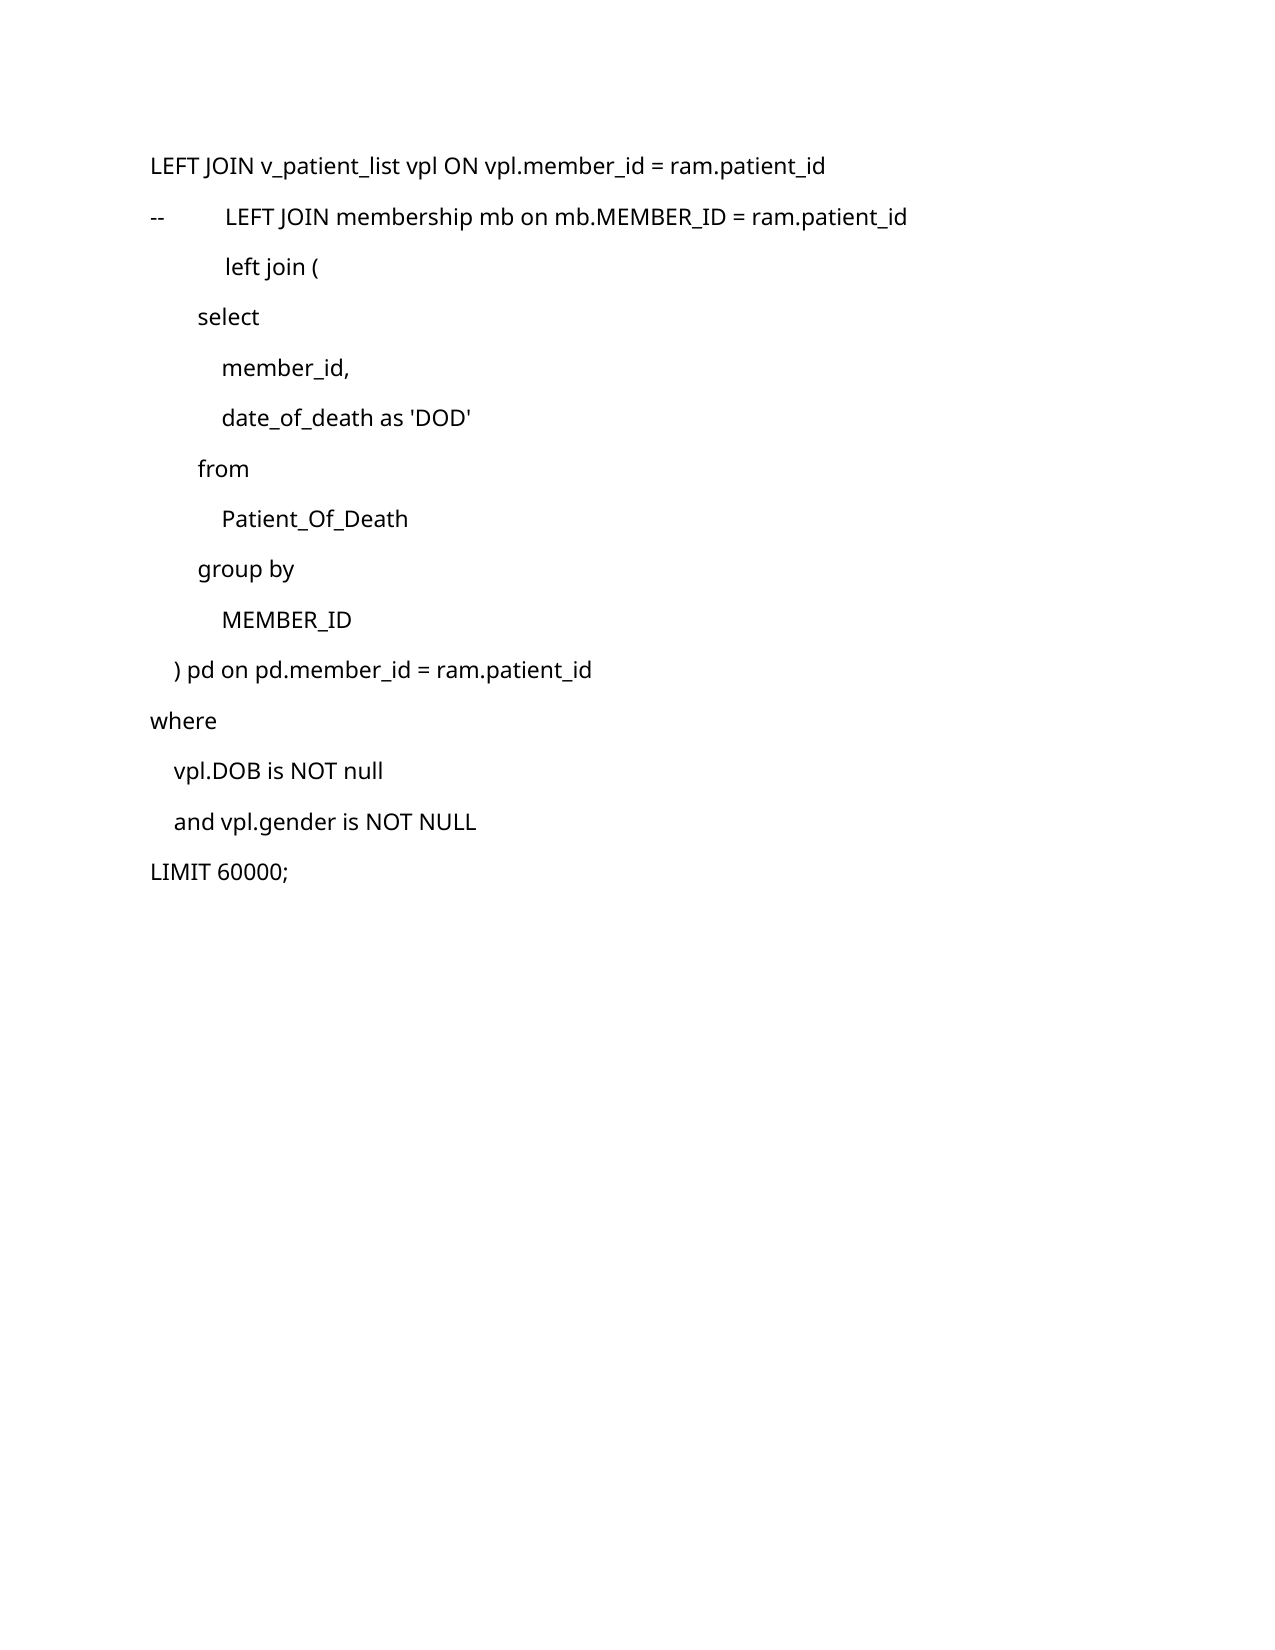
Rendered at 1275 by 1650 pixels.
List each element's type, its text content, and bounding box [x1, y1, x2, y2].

text vpl.DOB is NOT null [150, 755, 1125, 786]
text select [150, 301, 1125, 332]
text -- LEFT JOIN membership mb on mb.MEMBER_ID = ram.patient_id [150, 200, 1125, 232]
text from [150, 452, 1125, 484]
text LIMIT 60000; [150, 856, 1125, 887]
text date_of_death as 'DOD' [150, 402, 1125, 433]
text ) pd on pd.member_id = ram.patient_id [150, 654, 1125, 685]
text MEMBER_ID [150, 604, 1125, 635]
text left join ( [150, 251, 1125, 282]
text member_id, [150, 352, 1125, 383]
text and vpl.gender is NOT NULL [150, 805, 1125, 837]
text where [150, 704, 1125, 736]
text Patient_Of_Death [150, 503, 1125, 534]
text group by [150, 553, 1125, 584]
text LEFT JOIN v_patient_list vpl ON vpl.member_id = ram.patient_id [150, 150, 1125, 181]
